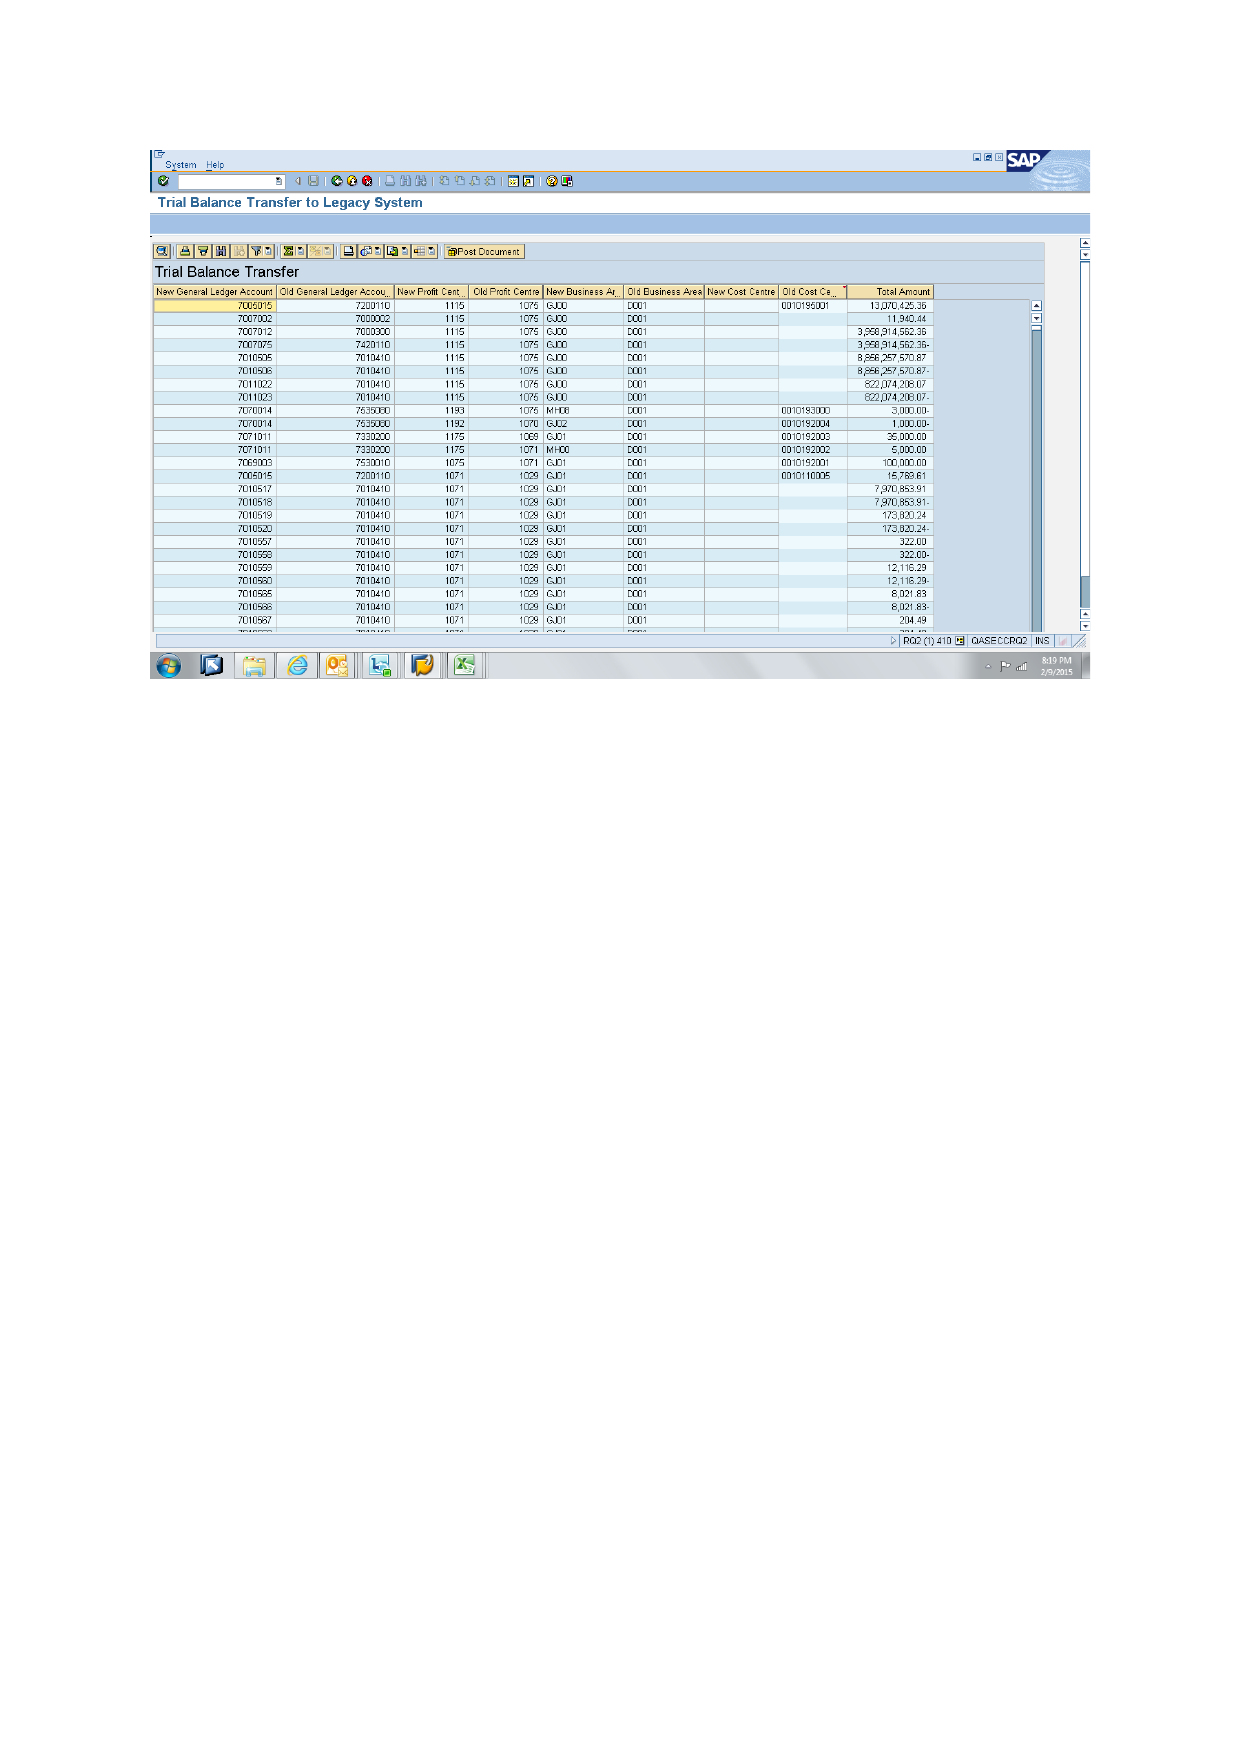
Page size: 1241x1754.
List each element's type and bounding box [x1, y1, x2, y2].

picture [150, 150, 1091, 679]
